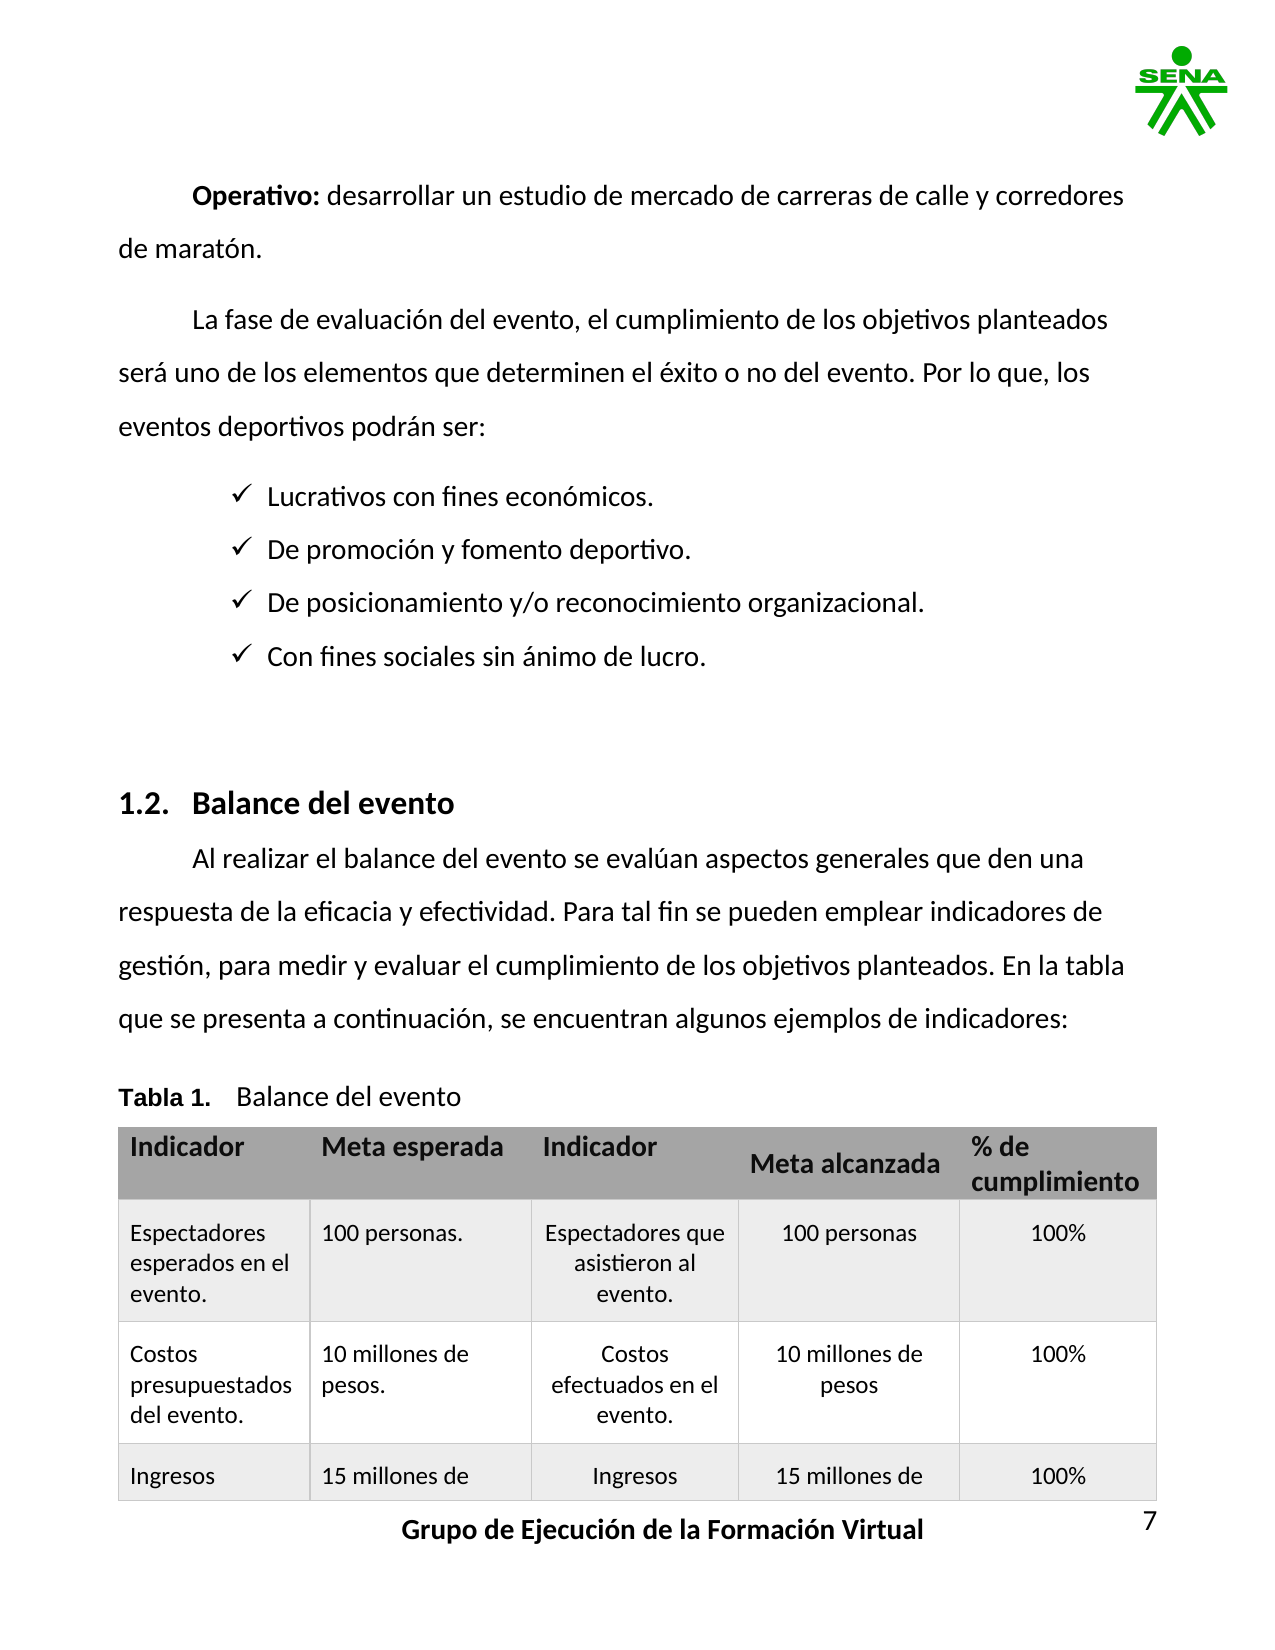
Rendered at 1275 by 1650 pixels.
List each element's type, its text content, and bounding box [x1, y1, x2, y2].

table_cell 10 millones de pesos [739, 1322, 959, 1442]
table_header Indicador [119, 1128, 309, 1199]
text Operativo: desarrollar un estudio de mercado de carreras de calle y corredores de maratón. [118, 177, 1157, 266]
table_cell 100 personas [739, 1200, 959, 1321]
table_cell Ingresos esperados en el evento. [119, 1444, 309, 1500]
subtitle Balance del evento [118, 782, 1157, 823]
table_cell 100% [960, 1444, 1156, 1500]
table_header % de cumplimiento [960, 1128, 1156, 1199]
table_cell Costos presupuestados del evento. [119, 1322, 309, 1442]
list Con fines sociales sin ánimo de lucro. [229, 638, 1157, 674]
table_cell 15 millones de pesos [739, 1444, 959, 1500]
table_header Meta alcanzada [739, 1128, 959, 1199]
table_cell 10 millones de pesos. [311, 1322, 531, 1442]
table_cell Ingresos percibidos en el evento. [532, 1444, 738, 1500]
table_cell Espectadores que asistieron al evento. [532, 1200, 738, 1321]
text Balance del evento [118, 1078, 1157, 1114]
list De posicionamiento y/o reconocimiento organizacional. [229, 584, 1157, 620]
table_header Indicador [532, 1128, 738, 1199]
list Lucrativos con fines económicos. [229, 478, 1157, 513]
table_cell 100% [960, 1322, 1156, 1442]
list De promoción y fomento deportivo. [229, 531, 1157, 567]
table_cell Espectadores esperados en el evento. [119, 1200, 309, 1321]
table_cell 15 millones de pesos. [311, 1444, 531, 1500]
text Al realizar el balance del evento se evalúan aspectos generales que den una respuesta de la eficacia y efectividad. Para tal fin se pueden emplear indicadores de gestión, para medir y evaluar el cumplimiento de los objetivos planteados. En la tabla que se presenta a continuación, se encuentran algunos ejemplos de indicadores: [118, 840, 1157, 1036]
table_cell 100% [960, 1200, 1156, 1321]
text La fase de evaluación del evento, el cumplimiento de los objetivos planteados será uno de los elementos que determinen el éxito o no del evento. Por lo que, los eventos deportivos podrán ser: [118, 301, 1157, 443]
picture [1135, 46, 1228, 136]
table_cell 100 personas. [311, 1200, 531, 1321]
table_header Meta esperada [311, 1128, 531, 1199]
table_cell Costos efectuados en el evento. [532, 1322, 738, 1442]
